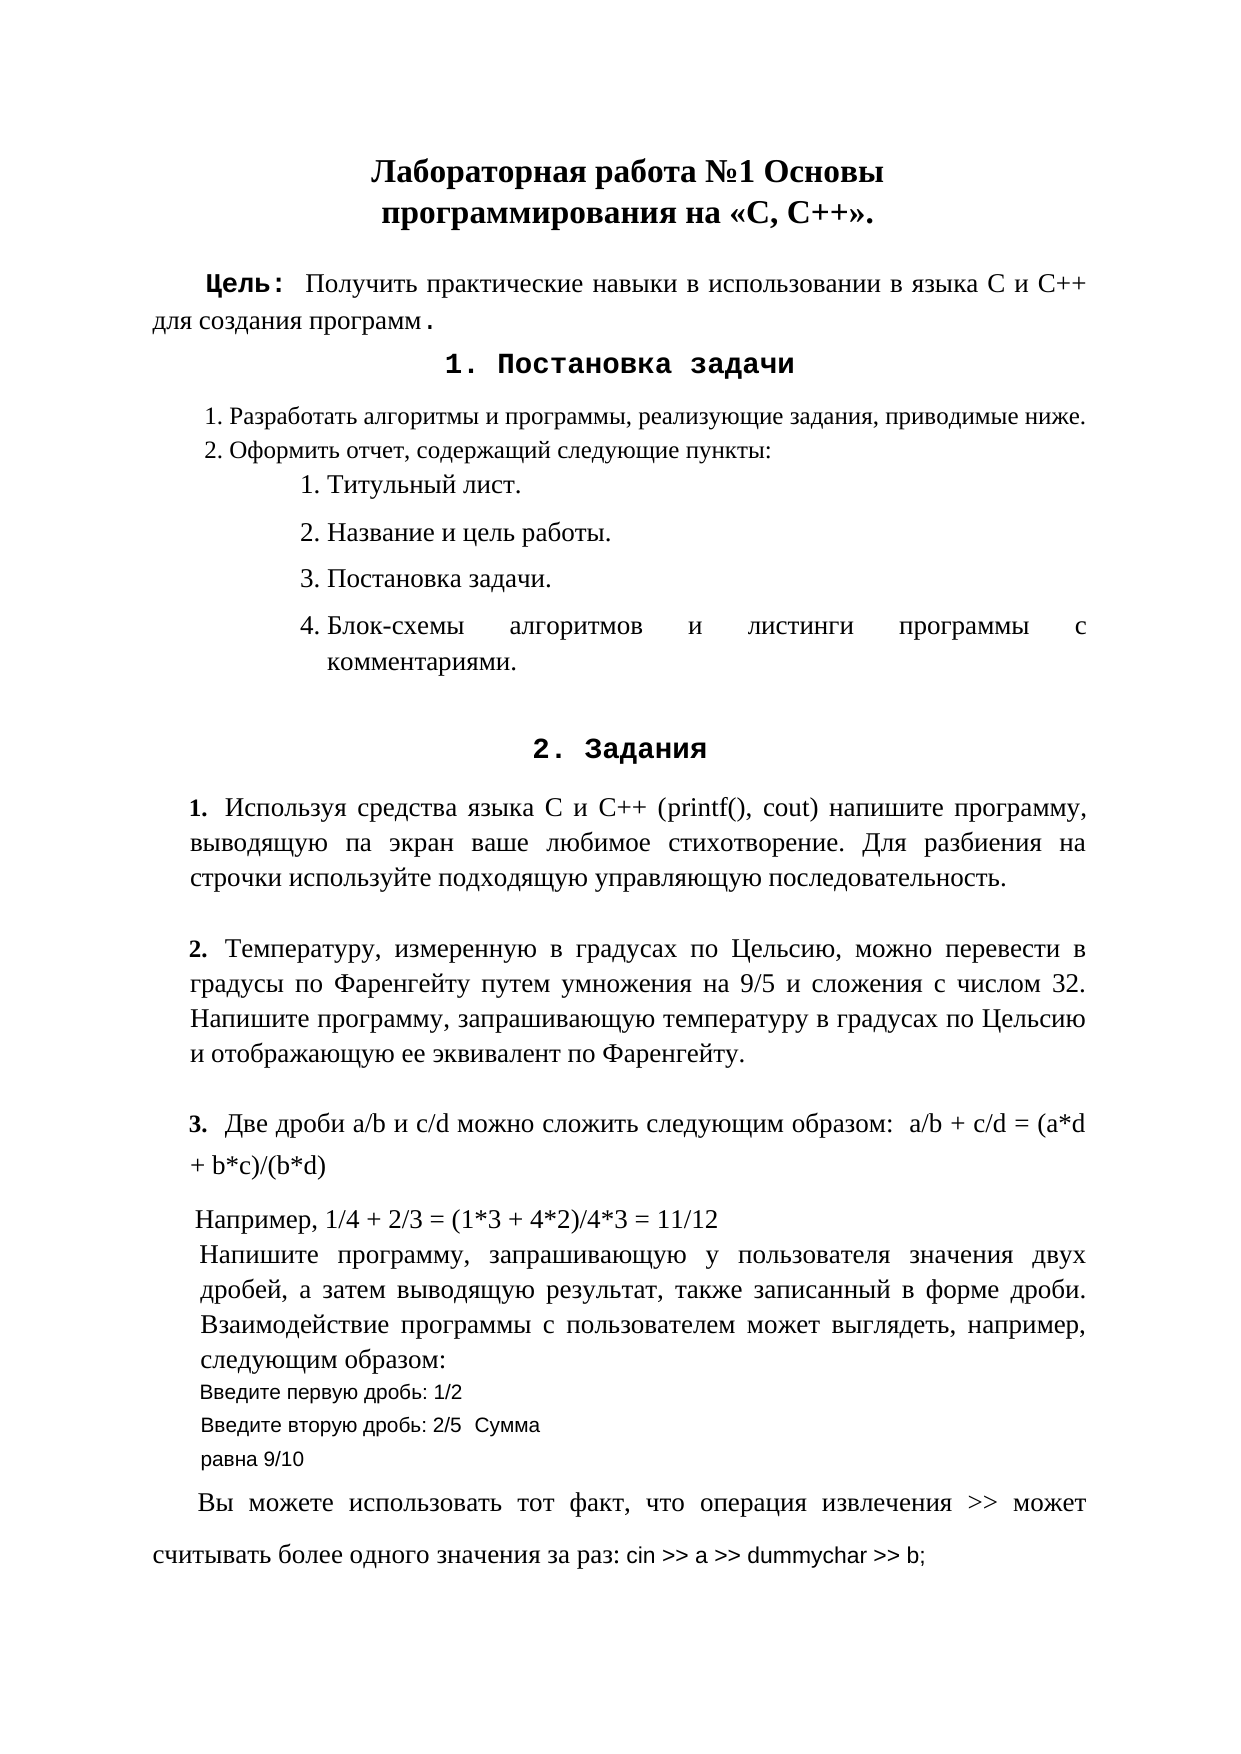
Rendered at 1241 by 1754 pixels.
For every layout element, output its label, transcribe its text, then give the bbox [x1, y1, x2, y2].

list Температуру, измеренную в градусах по Цельсию, можно перевести в градусы по Фаренгейту путем умножения на 9/5 и сложения с числом 32. Напишите программу, запрашивающую температуру в градусах по Цельсию и отображающую ее эквивалент по Фаренгейту. [189, 932, 1087, 1068]
list Постановка задачи. [300, 563, 1087, 594]
list Две дроби а/b и c/d можно сложить следующим образом: a/b + c/d = (a*d + b*c)/(b*d) [189, 1107, 1087, 1180]
list Титульный лист. [300, 468, 1087, 499]
list Название и цель работы. [300, 516, 1087, 547]
subtitle Задания [151, 734, 1088, 767]
list Разработать алгоритмы и программы, реализующие задания, приводимые ниже. [204, 401, 1090, 430]
text Введите первую дробь: 1/2 Введите вторую дробь: 2/5 Сумма равна 9/10 [199, 1380, 549, 1472]
list Блок-схемы алгоритмов и листинги программы с комментариями. [300, 609, 1087, 676]
subtitle Постановка задачи [151, 349, 1088, 382]
text Цель: Получить практические навыки в использовании в языка С и С++ для создания программ. [152, 267, 1087, 338]
text Напишите программу, запрашивающую у пользователя значения двух дробей, а затем выводящую результат, также записанный в форме дроби. Взаимодействие программы с пользователем может выглядеть, например, следующим образом: [199, 1238, 1087, 1374]
text Например, 1/4 + 2/3 = (1*3 + 4*2)/4*3 = 11/12 [194, 1203, 1087, 1234]
list Оформить отчет, содержащий следующие пункты: [204, 435, 1090, 464]
list Используя средства языка С и С++ (printf(), cout) напишите программу, выводящую па экран ваше любимое стихотворение. Для разбиения на строчки используйте подходящую управляющую последовательность. [189, 791, 1087, 893]
text Вы можете использовать тот факт, что операция извлечения >> может считывать более одного значения за раз: cin >> а >> dummychar >> b; [152, 1486, 1087, 1569]
text Лабораторная работа №1 Основы программирования на «С, С++». [219, 151, 1036, 230]
